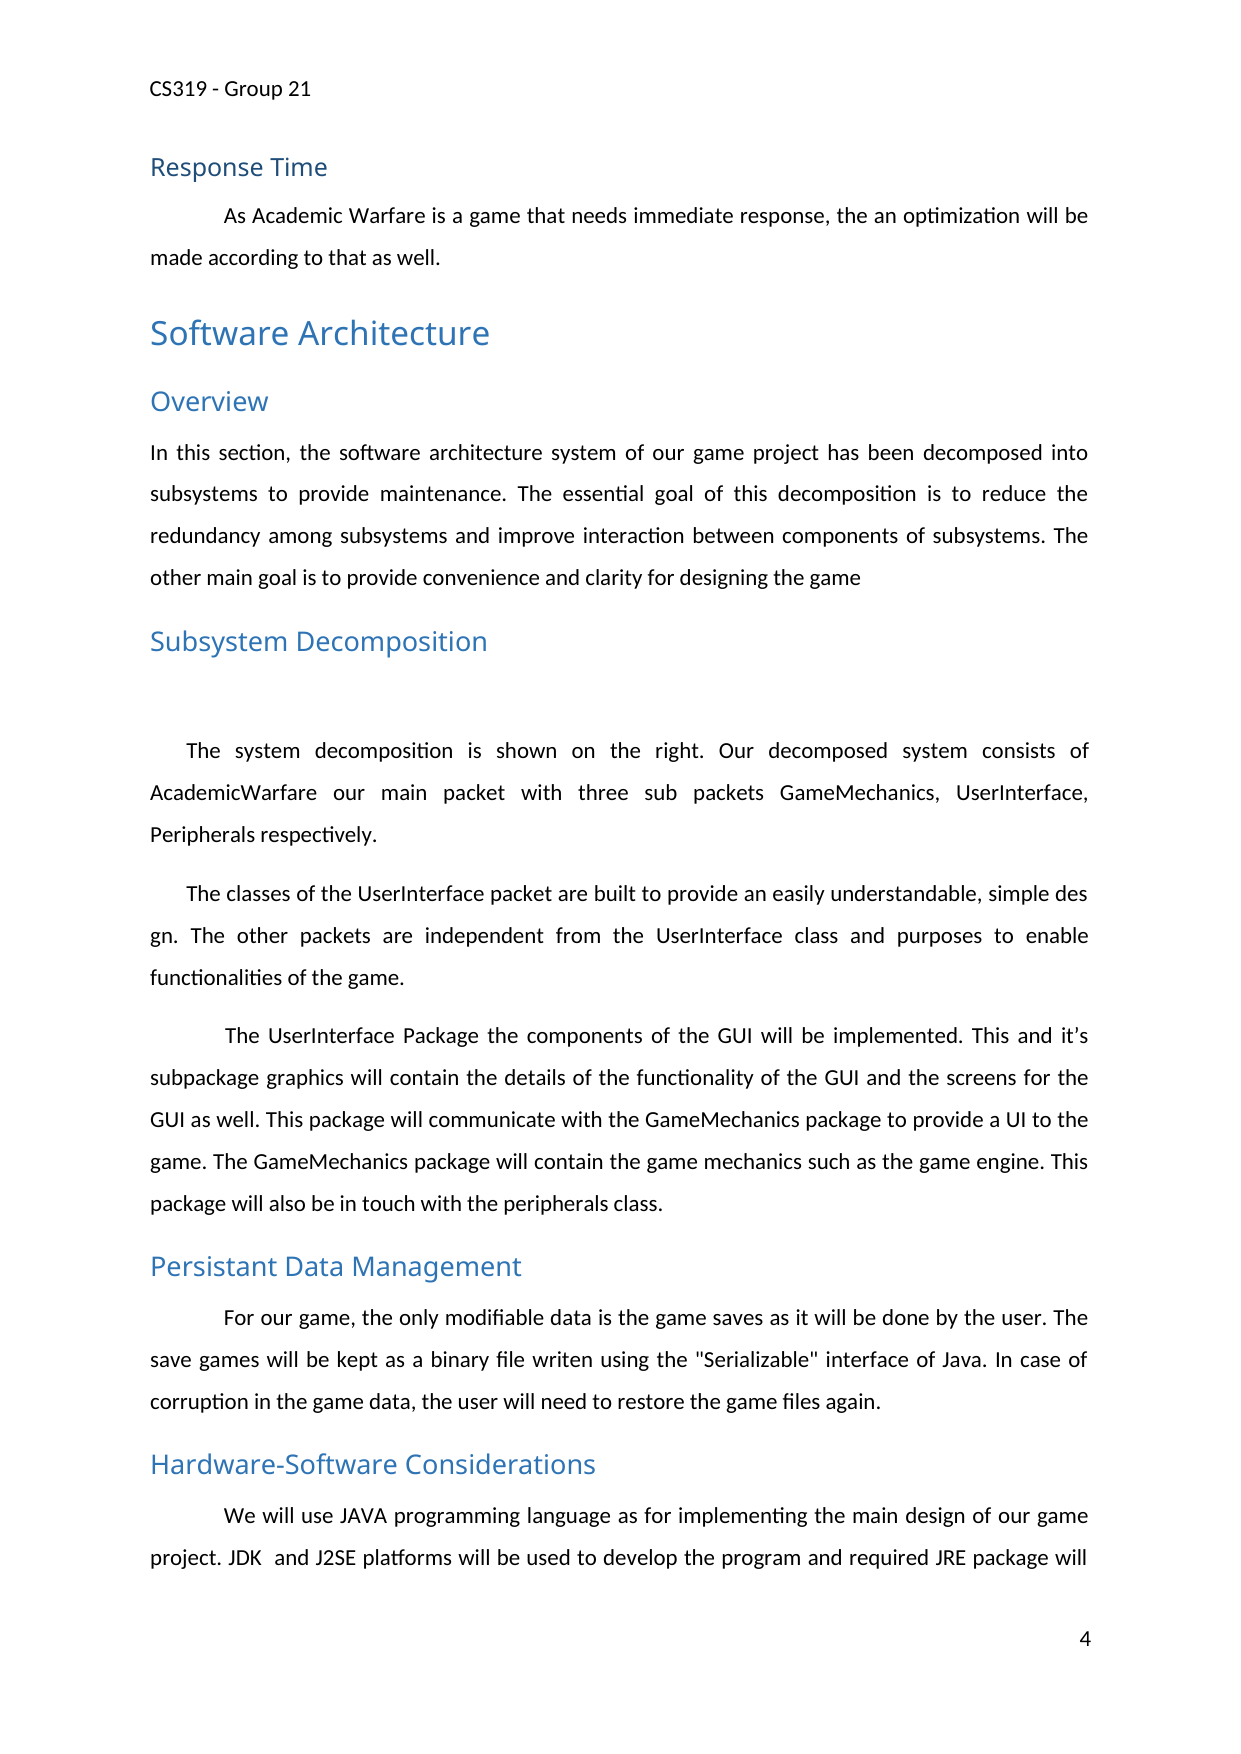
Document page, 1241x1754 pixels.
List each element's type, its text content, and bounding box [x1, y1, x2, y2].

text The UserInterface Package the components of the GUI will be implemented. This and it’s subpackage graphics will contain the details of the functionality of the GUI and the screens for the GUI as well. This package will communicate with the GameMechanics package to provide a UI to the game. The GameMechanics package will contain the game mechanics such as the game engine. This package will also be in touch with the peripherals class. [150, 1021, 1090, 1217]
text For our game, the only modifiable data is the game saves as it will be done by the user. The save games will be kept as a binary file writen using the "Serializable" interface of Java. In case of corruption in the game data, the user will need to restore the game files again. [150, 1303, 1090, 1415]
subtitle Persistant Data Management [150, 1248, 1090, 1285]
subtitle Software Architecture [150, 310, 1090, 355]
subtitle Response Time [150, 150, 1090, 184]
text In this section, the software architecture system of our game project has been decomposed into subsystems to provide maintenance. The essential goal of this decomposition is to reduce the redundancy among subsystems and improve interaction between components of subsystems. The other main goal is to provide convenience and clarity for designing the game [150, 438, 1090, 592]
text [150, 1501, 1090, 1571]
text As Academic Warfare is a game that needs immediate response, the an optimization will be made according to that as well. [150, 201, 1090, 271]
subtitle Subsystem Decomposition [150, 622, 1090, 659]
subtitle Hardware-Software Considerations [150, 1446, 1090, 1483]
text The system decomposition is shown on the right. Our decomposed system consists of AcademicWarfare our main packet with three sub packets GameMechanics, UserInterface, Peripherals respectively. [150, 736, 1090, 848]
text The classes of the UserInterface packet are built to provide an easily understandable, simple des gn. The other packets are independent from the UserInterface class and purposes to enable functionalities of the game. [150, 879, 1090, 991]
subtitle Overview [150, 382, 1090, 419]
